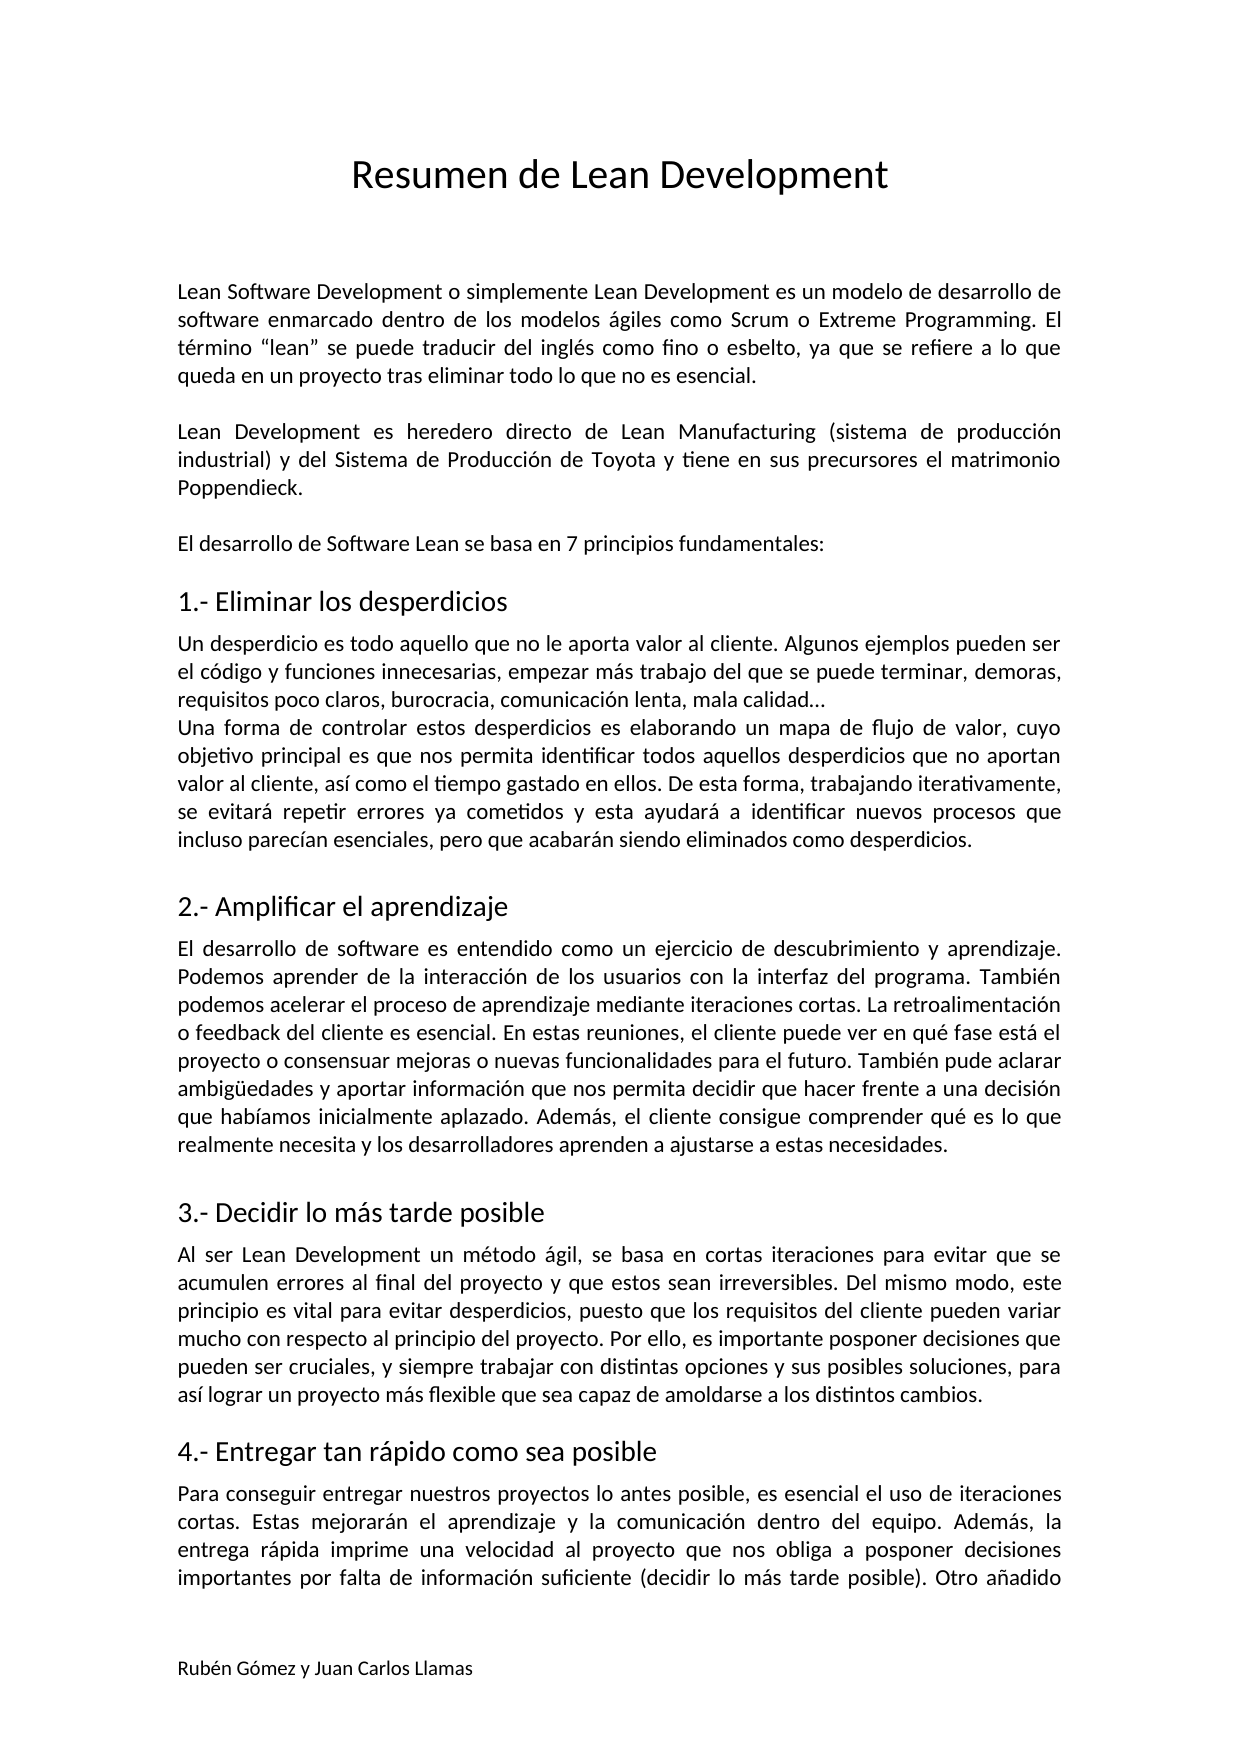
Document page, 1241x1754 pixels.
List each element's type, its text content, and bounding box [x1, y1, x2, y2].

text 1.- Eliminar los desperdicios [177, 583, 1063, 618]
text Lean Development es heredero directo de Lean Manufacturing (sistema de producción industrial) y del Sistema de Producción de Toyota y tiene en sus precursores el matrimonio Poppendieck. [177, 417, 1063, 501]
text Un desperdicio es todo aquello que no le aporta valor al cliente. Algunos ejemplos pueden ser el código y funciones innecesarias, empezar más trabajo del que se puede terminar, demoras, requisitos poco claros, burocracia, comunicación lenta, mala calidad… [177, 629, 1063, 713]
text 2.- Amplificar el aprendizaje [177, 888, 1063, 924]
text Resumen de Lean Development [177, 148, 1063, 198]
text Lean Software Development o simplemente Lean Development es un modelo de desarrollo de software enmarcado dentro de los modelos ágiles como Scrum o Extreme Programming. El término “lean” se puede traducir del inglés como fino o esbelto, ya que se refiere a lo que queda en un proyecto tras eliminar todo lo que no es esencial. [177, 277, 1063, 389]
text El desarrollo de Software Lean se basa en 7 principios fundamentales: [177, 529, 1063, 557]
text El desarrollo de software es entendido como un ejercicio de descubrimiento y aprendizaje. Podemos aprender de la interacción de los usuarios con la interfaz del programa. También podemos acelerar el proceso de aprendizaje mediante iteraciones cortas. La retroalimentación o feedback del cliente es esencial. En estas reuniones, el cliente puede ver en qué fase está el proyecto o consensuar mejoras o nuevas funcionalidades para el futuro. También pude aclarar ambigüedades y aportar información que nos permita decidir que hacer frente a una decisión que habíamos inicialmente aplazado. Además, el cliente consigue comprender qué es lo que realmente necesita y los desarrolladores aprenden a ajustarse a estas necesidades. [177, 934, 1063, 1158]
text 3.- Decidir lo más tarde posible [177, 1194, 1063, 1230]
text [177, 1479, 1063, 1591]
text Al ser Lean Development un método ágil, se basa en cortas iteraciones para evitar que se acumulen errores al final del proyecto y que estos sean irreversibles. Del mismo modo, este principio es vital para evitar desperdicios, puesto que los requisitos del cliente pueden variar mucho con respecto al principio del proyecto. Por ello, es importante posponer decisiones que pueden ser cruciales, y siempre trabajar con distintas opciones y sus posibles soluciones, para así lograr un proyecto más flexible que sea capaz de amoldarse a los distintos cambios. [177, 1240, 1063, 1408]
text Una forma de controlar estos desperdicios es elaborando un mapa de flujo de valor, cuyo objetivo principal es que nos permita identificar todos aquellos desperdicios que no aportan valor al cliente, así como el tiempo gastado en ellos. De esta forma, trabajando iterativamente, se evitará repetir errores ya cometidos y esta ayudará a identificar nuevos procesos que incluso parecían esenciales, pero que acabarán siendo eliminados como desperdicios. [177, 713, 1063, 853]
text 4.- Entregar tan rápido como sea posible [177, 1433, 1063, 1469]
